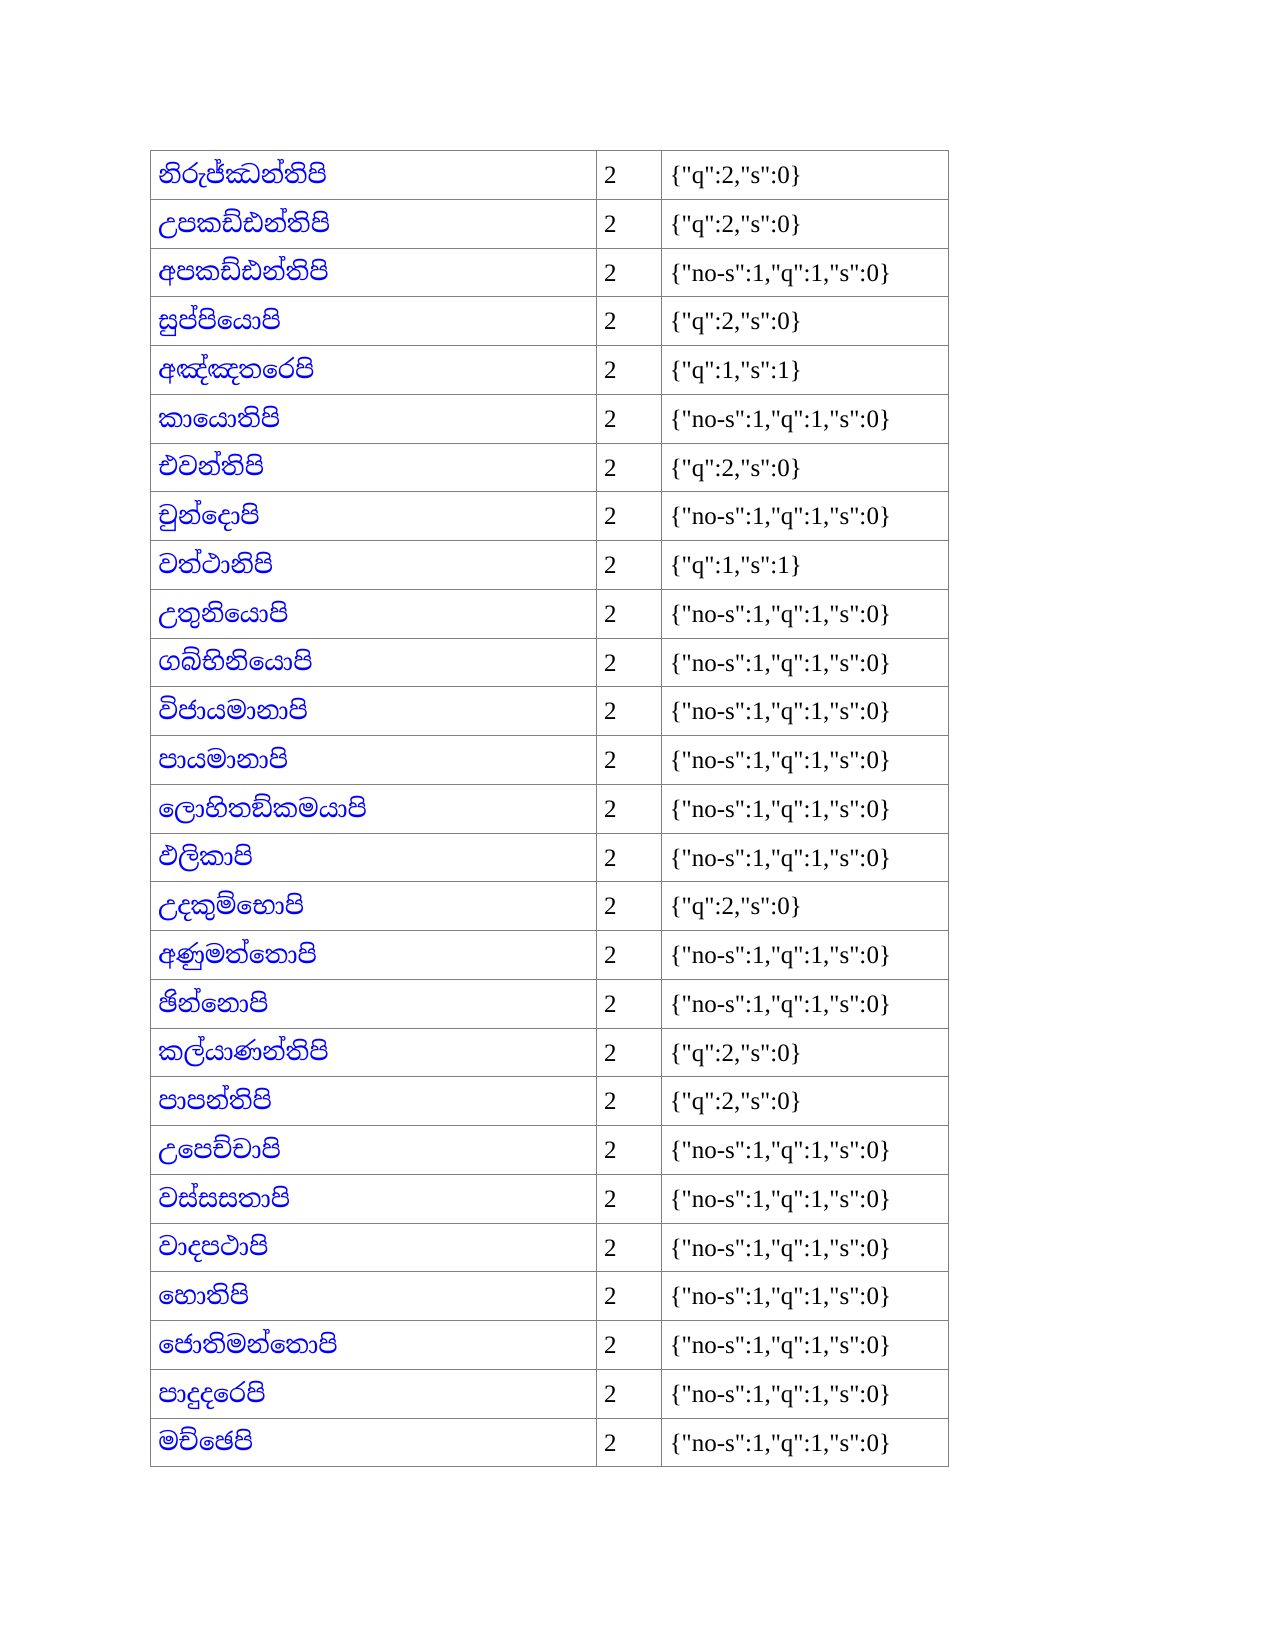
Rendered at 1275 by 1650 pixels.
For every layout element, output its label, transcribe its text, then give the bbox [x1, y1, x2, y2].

table_cell 2 [597, 1370, 661, 1417]
table_cell {"q":1,"s":1} [662, 541, 948, 589]
table_cell {"no-s":1,"q":1,"s":0} [662, 687, 948, 735]
table_cell 2 [597, 1272, 661, 1320]
table_cell {"no-s":1,"q":1,"s":0} [662, 736, 948, 784]
table_cell 2 [597, 200, 661, 247]
table_cell 2 [597, 444, 661, 491]
table_cell මච්ඡෙපි [151, 1419, 596, 1466]
table_cell {"no-s":1,"q":1,"s":0} [662, 249, 948, 296]
table_cell 2 [597, 1321, 661, 1369]
table_cell ජොතිමන්තොපි [151, 1321, 596, 1369]
table_cell 2 [597, 249, 661, 296]
table_cell සුප්පියොපි [151, 297, 596, 345]
table_cell චුන්දොපි [151, 492, 596, 540]
table_cell 2 [597, 980, 661, 1027]
table_cell 2 [597, 736, 661, 784]
table_cell වස්සසතාපි [151, 1175, 596, 1222]
table_cell {"no-s":1,"q":1,"s":0} [662, 1272, 948, 1320]
table_cell {"no-s":1,"q":1,"s":0} [662, 785, 948, 832]
table_cell වාදපථාපි [151, 1224, 596, 1271]
table_cell කායොතිපි [151, 395, 596, 442]
table_cell {"no-s":1,"q":1,"s":0} [662, 834, 948, 881]
table_cell පායමානාපි [151, 736, 596, 784]
table_cell 2 [597, 834, 661, 881]
table_cell ගබ්භිනියොපි [151, 639, 596, 686]
table_cell {"no-s":1,"q":1,"s":0} [662, 1370, 948, 1417]
table_cell 2 [597, 492, 661, 540]
table_cell කල්යාණන්තිපි [151, 1029, 596, 1076]
table_cell 2 [597, 395, 661, 442]
table_cell උපකඩ්ඪන්තිපි [151, 200, 596, 247]
table_cell හොතිපි [151, 1272, 596, 1320]
table_cell උදකුම්භොපි [151, 882, 596, 930]
table_cell 2 [597, 151, 661, 199]
table_cell ලොහිතඞ්කමයාපි [151, 785, 596, 832]
table_cell 2 [597, 541, 661, 589]
table_cell අඤ්ඤතරෙපි [151, 346, 596, 394]
table_cell {"no-s":1,"q":1,"s":0} [662, 639, 948, 686]
table_cell උතුනියොපි [151, 590, 596, 637]
table_cell 2 [597, 687, 661, 735]
table_cell {"no-s":1,"q":1,"s":0} [662, 492, 948, 540]
table_cell 2 [597, 297, 661, 345]
table_cell පාපන්තිපි [151, 1077, 596, 1125]
table_cell {"no-s":1,"q":1,"s":0} [662, 590, 948, 637]
table_cell {"q":2,"s":0} [662, 200, 948, 247]
table_cell 2 [597, 590, 661, 637]
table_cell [662, 1419, 948, 1466]
table_cell ඵලිකාපි [151, 834, 596, 881]
table_cell පාදුදරෙපි [151, 1370, 596, 1417]
table_cell එවන්තිපි [151, 444, 596, 491]
table_cell නිරුජ්ඣන්තිපි [151, 151, 596, 199]
table_cell {"q":2,"s":0} [662, 297, 948, 345]
table_cell {"no-s":1,"q":1,"s":0} [662, 1175, 948, 1222]
table_cell 2 [597, 346, 661, 394]
table_cell උපෙච්චාපි [151, 1126, 596, 1174]
table_cell {"no-s":1,"q":1,"s":0} [662, 980, 948, 1027]
table_cell {"q":2,"s":0} [662, 882, 948, 930]
table_cell 2 [597, 1224, 661, 1271]
table_cell ඡින්නොපි [151, 980, 596, 1027]
table_cell {"no-s":1,"q":1,"s":0} [662, 1321, 948, 1369]
table_cell අපකඩ්ඪන්තිපි [151, 249, 596, 296]
table_cell {"no-s":1,"q":1,"s":0} [662, 1224, 948, 1271]
table_cell {"q":2,"s":0} [662, 1029, 948, 1076]
table_cell අණුමත්තොපි [151, 931, 596, 979]
table_cell {"q":2,"s":0} [662, 1077, 948, 1125]
table_cell {"no-s":1,"q":1,"s":0} [662, 1126, 948, 1174]
table_cell 2 [597, 882, 661, 930]
table_cell 2 [597, 639, 661, 686]
table_cell {"no-s":1,"q":1,"s":0} [662, 395, 948, 442]
table_cell වත්ථානිපි [151, 541, 596, 589]
table_cell 2 [597, 785, 661, 832]
table_cell විජායමානාපි [151, 687, 596, 735]
table_cell 2 [597, 1077, 661, 1125]
table_cell {"q":1,"s":1} [662, 346, 948, 394]
table_cell 2 [597, 1419, 661, 1466]
table_cell 2 [597, 1126, 661, 1174]
table_cell 2 [597, 1175, 661, 1222]
table_cell 2 [597, 931, 661, 979]
table_cell {"q":2,"s":0} [662, 151, 948, 199]
table_cell {"q":2,"s":0} [662, 444, 948, 491]
table_cell {"no-s":1,"q":1,"s":0} [662, 931, 948, 979]
table_cell 2 [597, 1029, 661, 1076]
